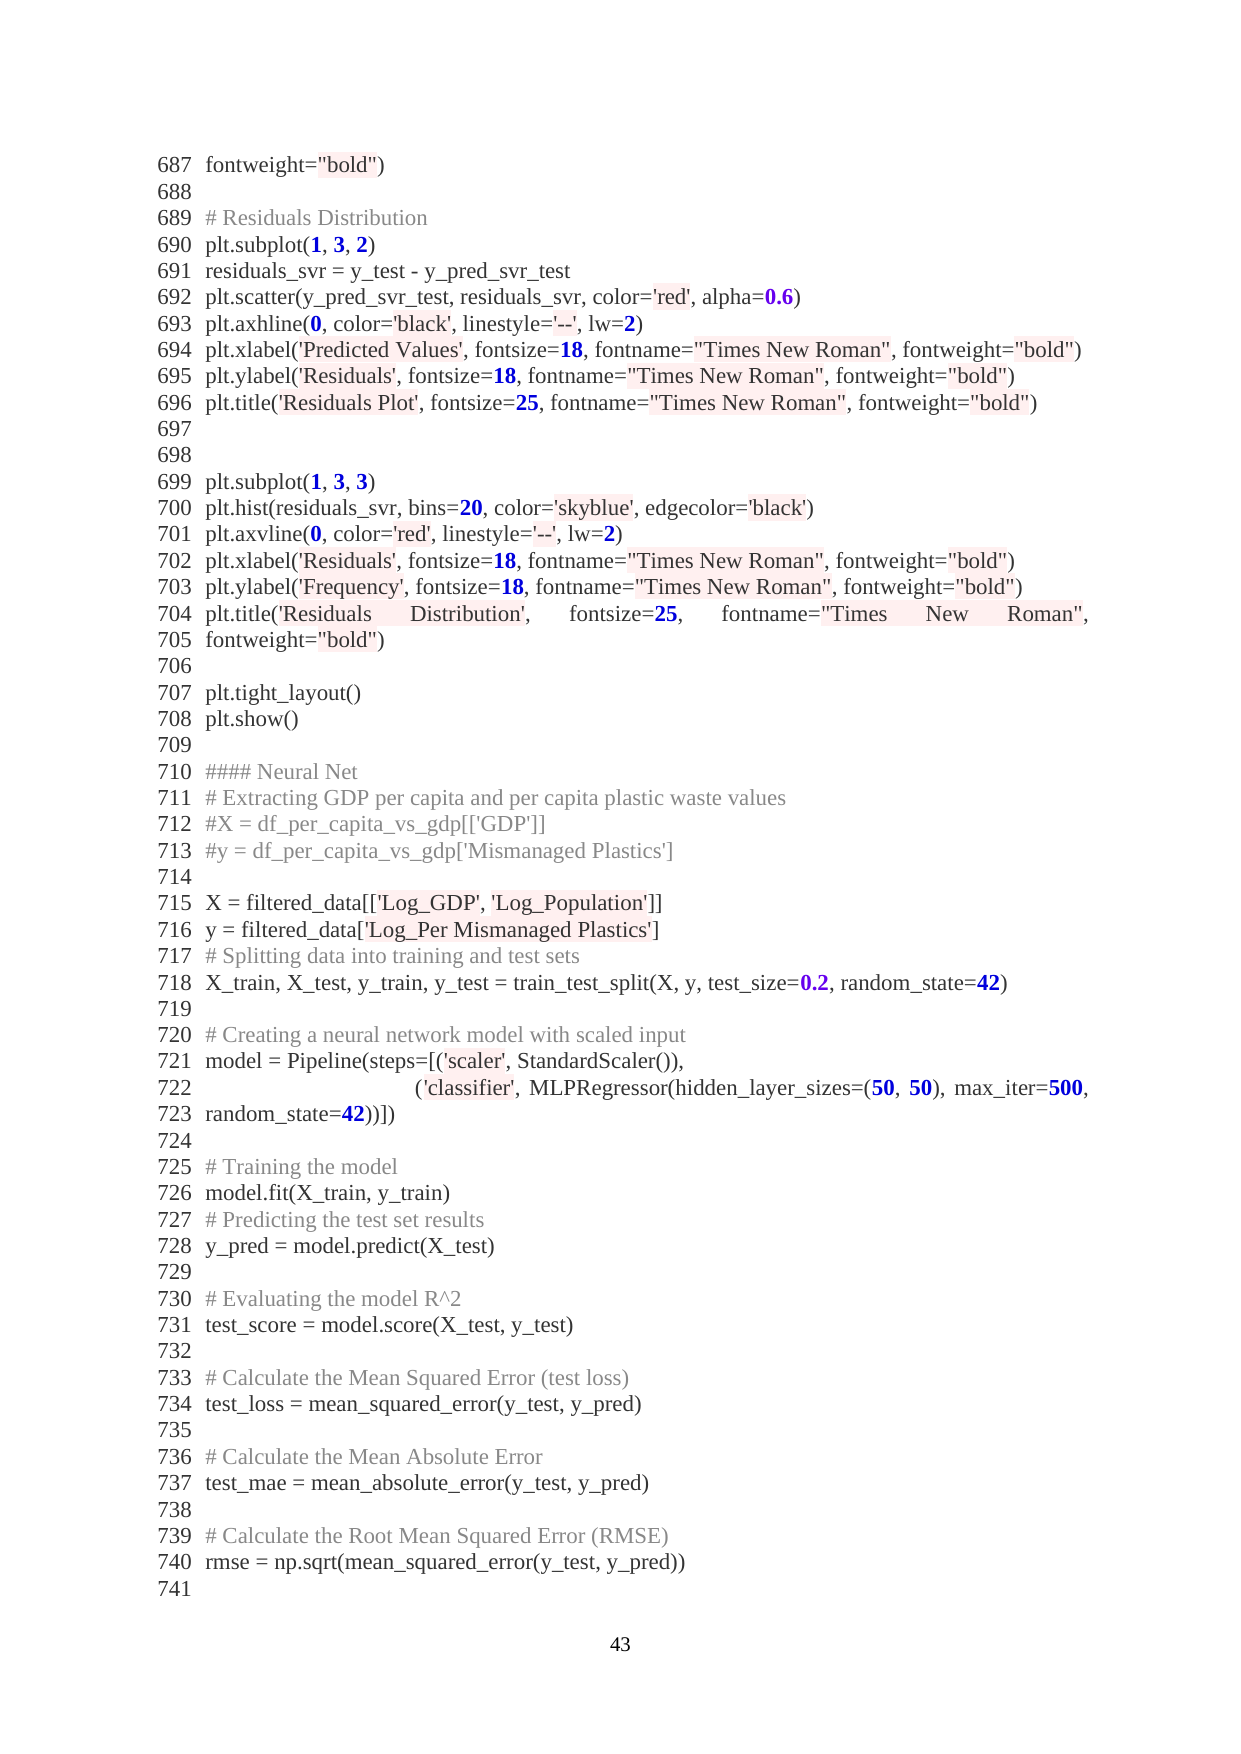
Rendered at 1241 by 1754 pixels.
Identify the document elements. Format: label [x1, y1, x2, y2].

table_header [204, 150, 1090, 1603]
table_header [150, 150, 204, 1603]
